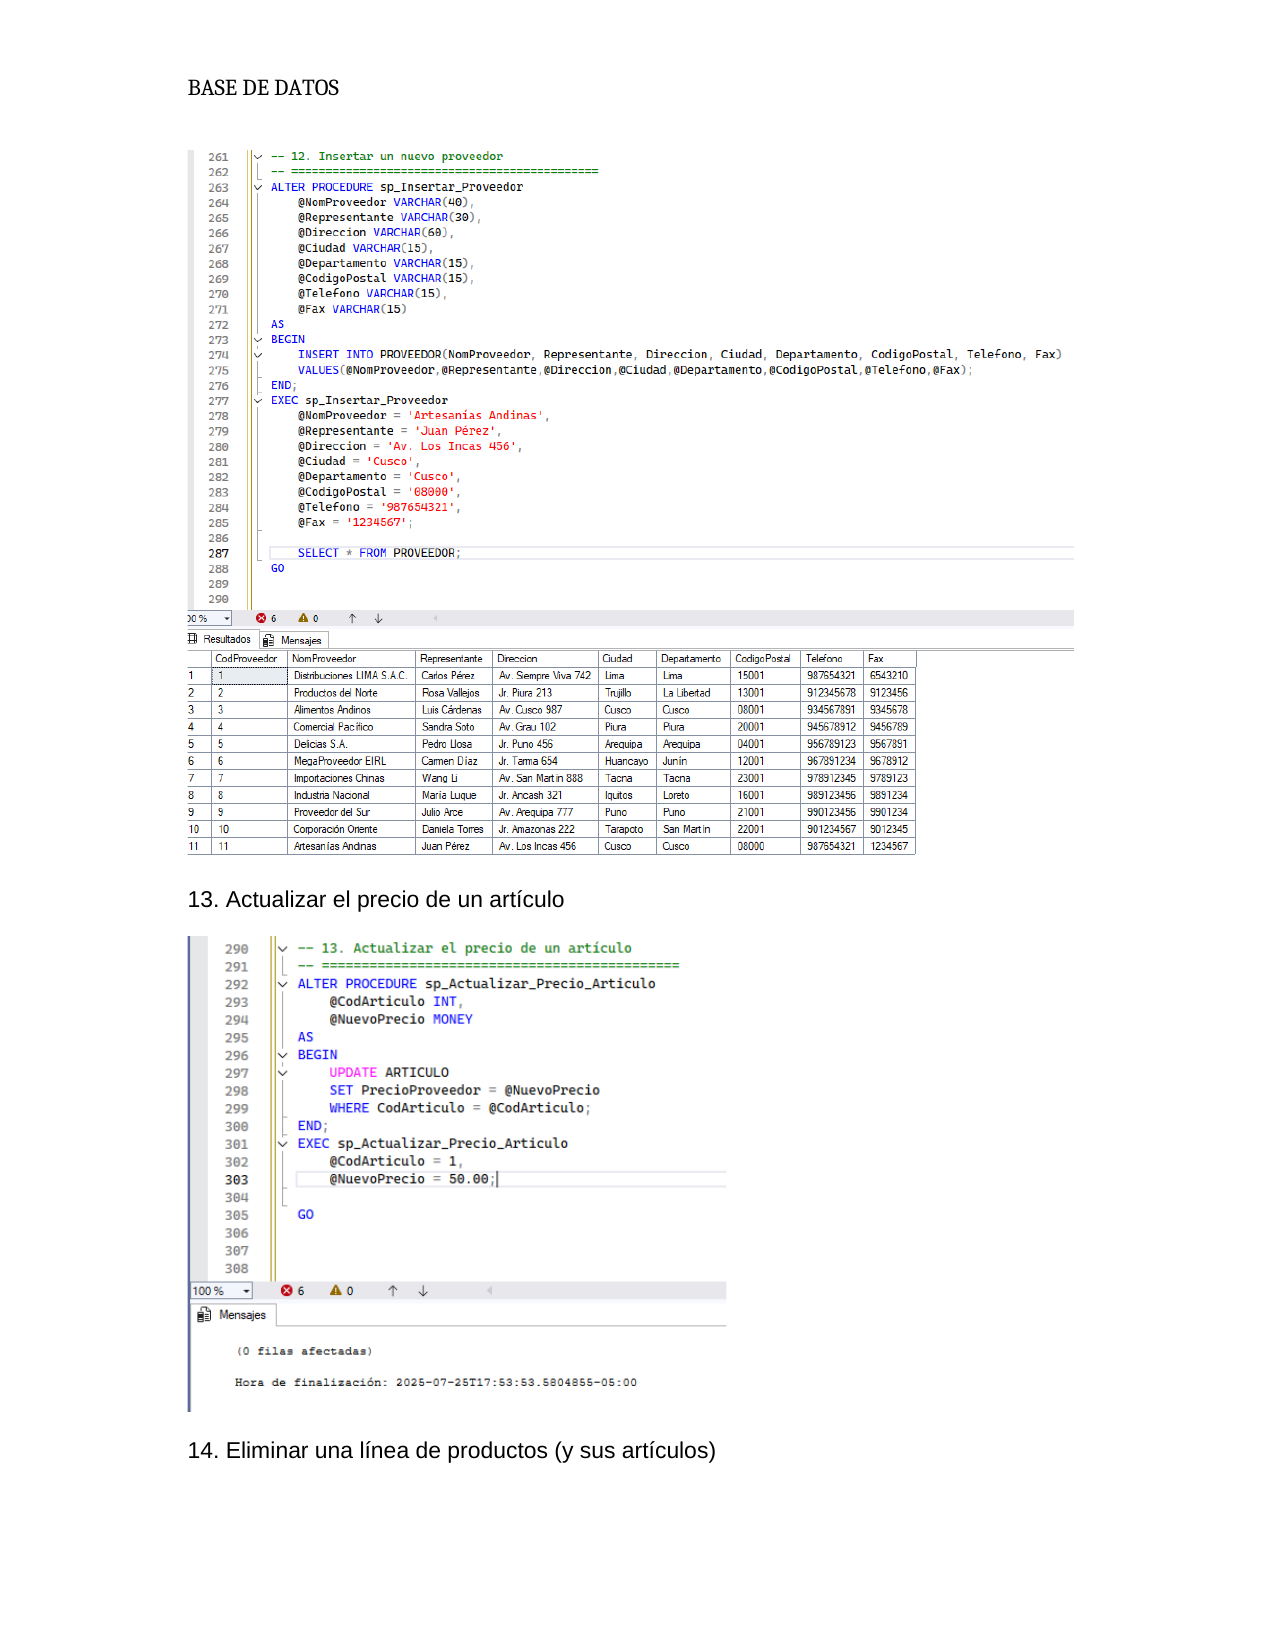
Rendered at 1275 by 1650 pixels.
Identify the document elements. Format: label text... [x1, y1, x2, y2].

text 13. Actualizar el precio de un artículo [187, 886, 1087, 912]
text 14. Eliminar una línea de productos (y sus artículos) [187, 1437, 1087, 1463]
picture [187, 936, 727, 1412]
picture [187, 150, 1074, 861]
